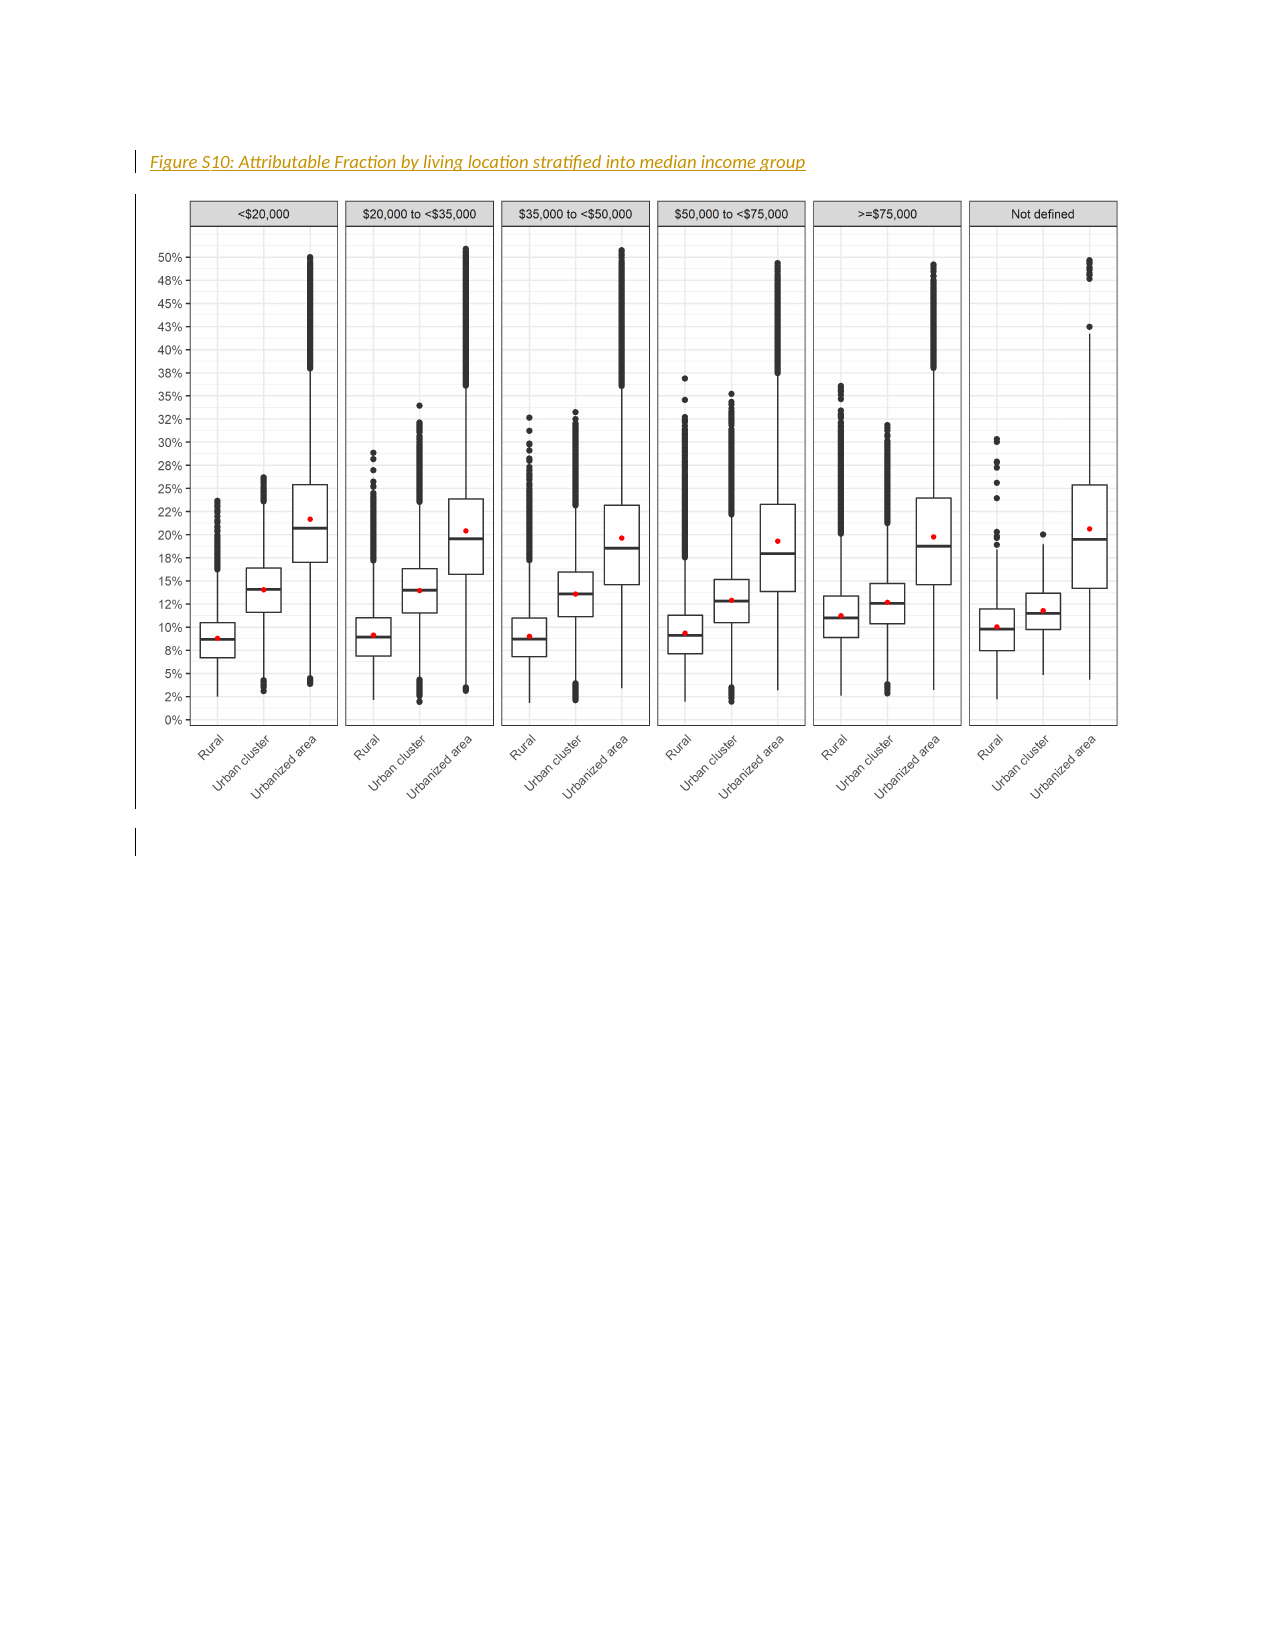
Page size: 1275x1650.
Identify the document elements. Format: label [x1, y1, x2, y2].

picture [150, 193, 1125, 810]
